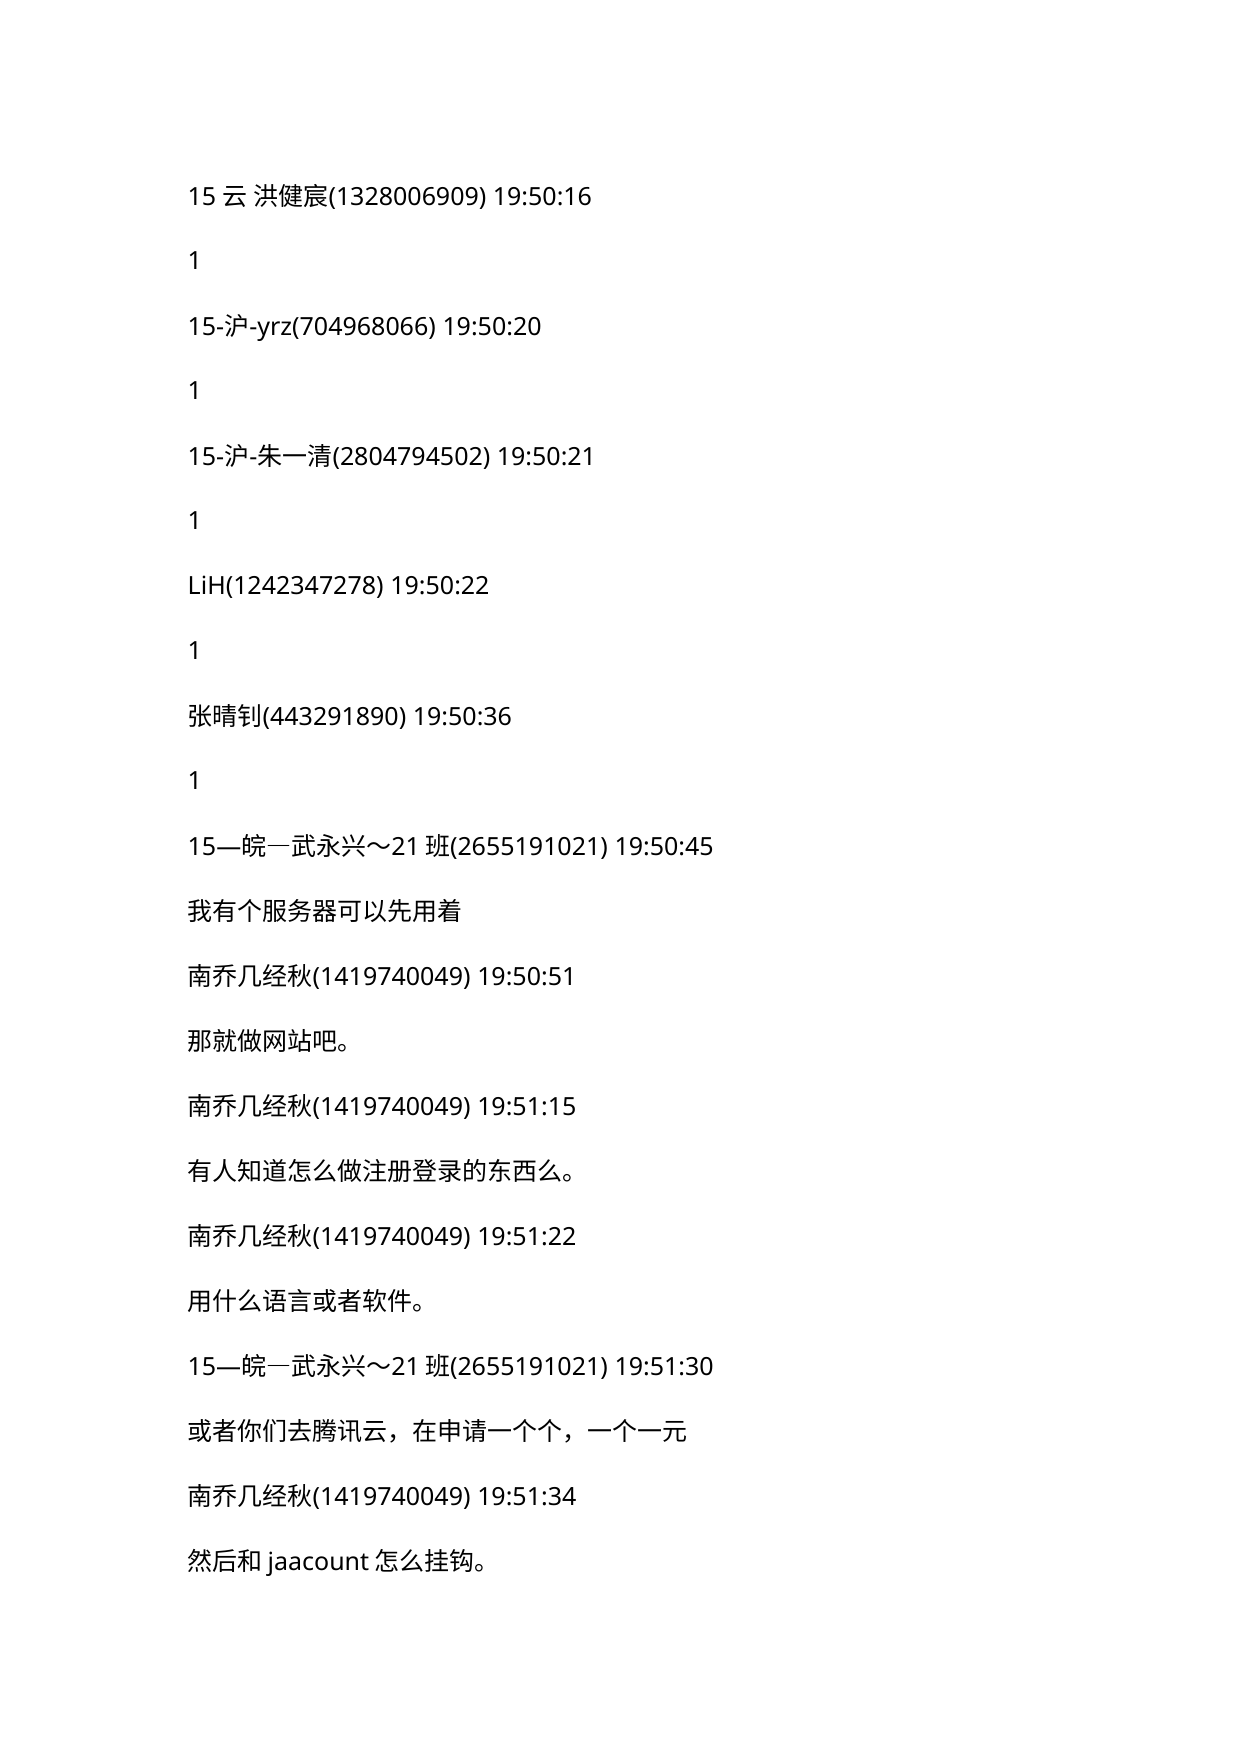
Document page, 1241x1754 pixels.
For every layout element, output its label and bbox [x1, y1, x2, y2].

text [187, 162, 1053, 1592]
